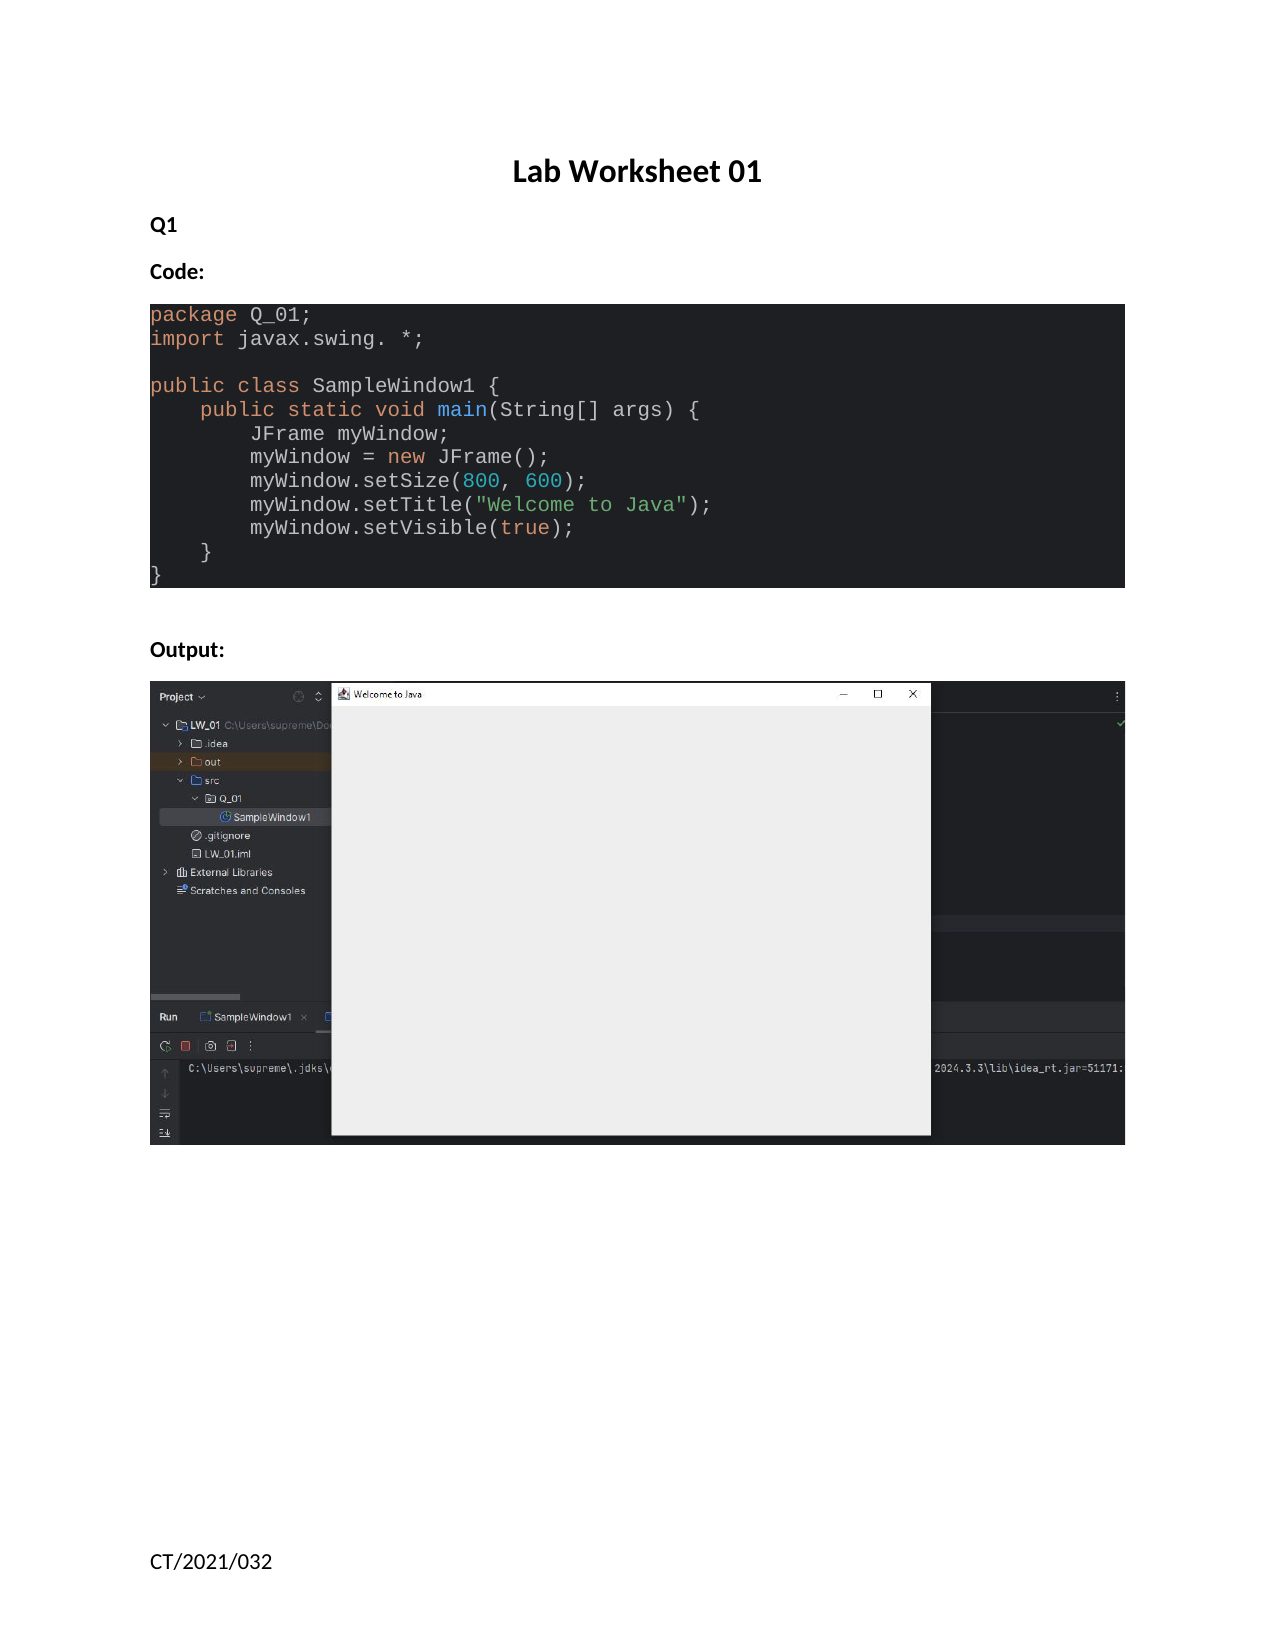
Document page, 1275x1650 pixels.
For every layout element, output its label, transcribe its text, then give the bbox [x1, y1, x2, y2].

text Lab Worksheet 01 [150, 150, 1125, 191]
picture [150, 681, 1125, 1145]
text package Q_01; import javax.swing. *; public class SampleWindow1 { public static void main(String[] args) { JFrame myWindow; myWindow = new JFrame(); myWindow.setSize(800, 600); myWindow.setTitle("Welcome to Java"); myWindow.setVisible(true); } } [150, 304, 1125, 588]
text Output: [150, 635, 1125, 663]
text Q1 [150, 211, 1125, 239]
text Code: [150, 257, 1125, 286]
